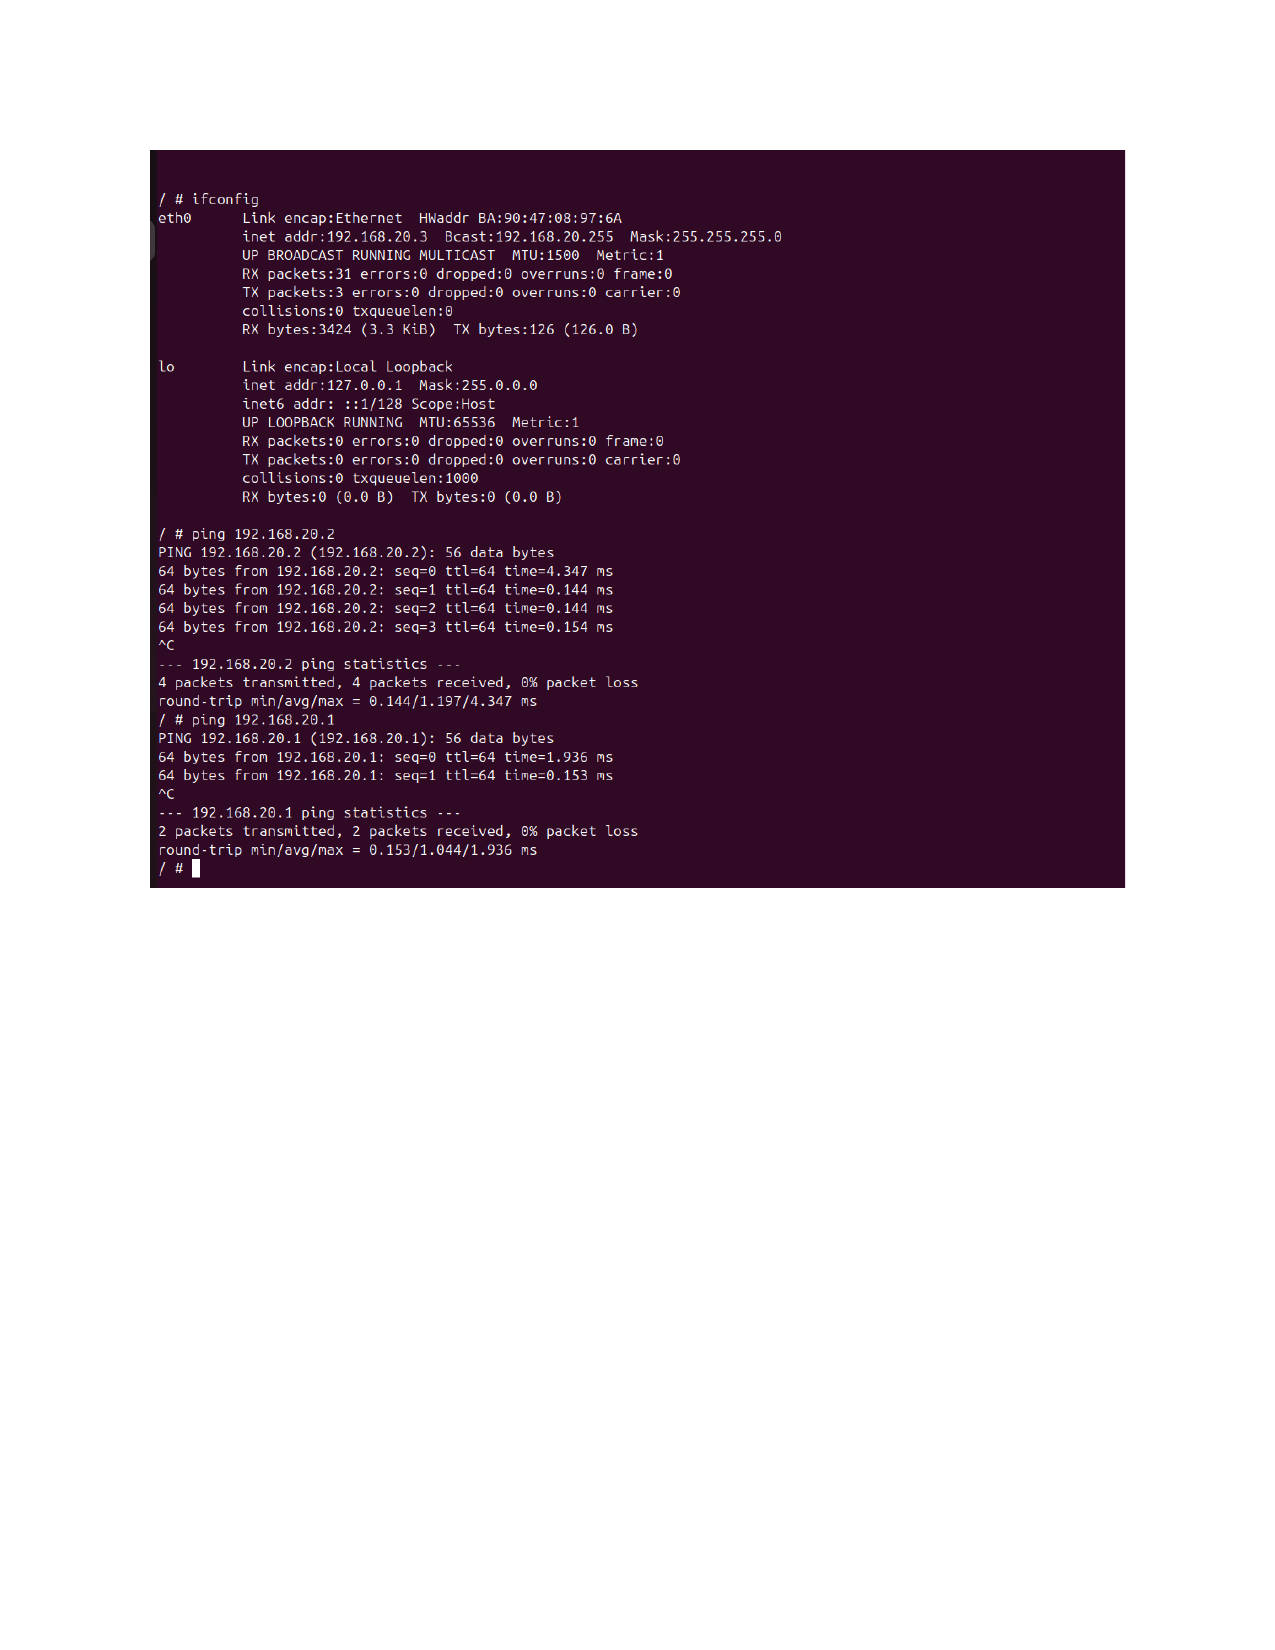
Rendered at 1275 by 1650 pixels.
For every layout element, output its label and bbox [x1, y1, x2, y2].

picture [150, 150, 1125, 888]
